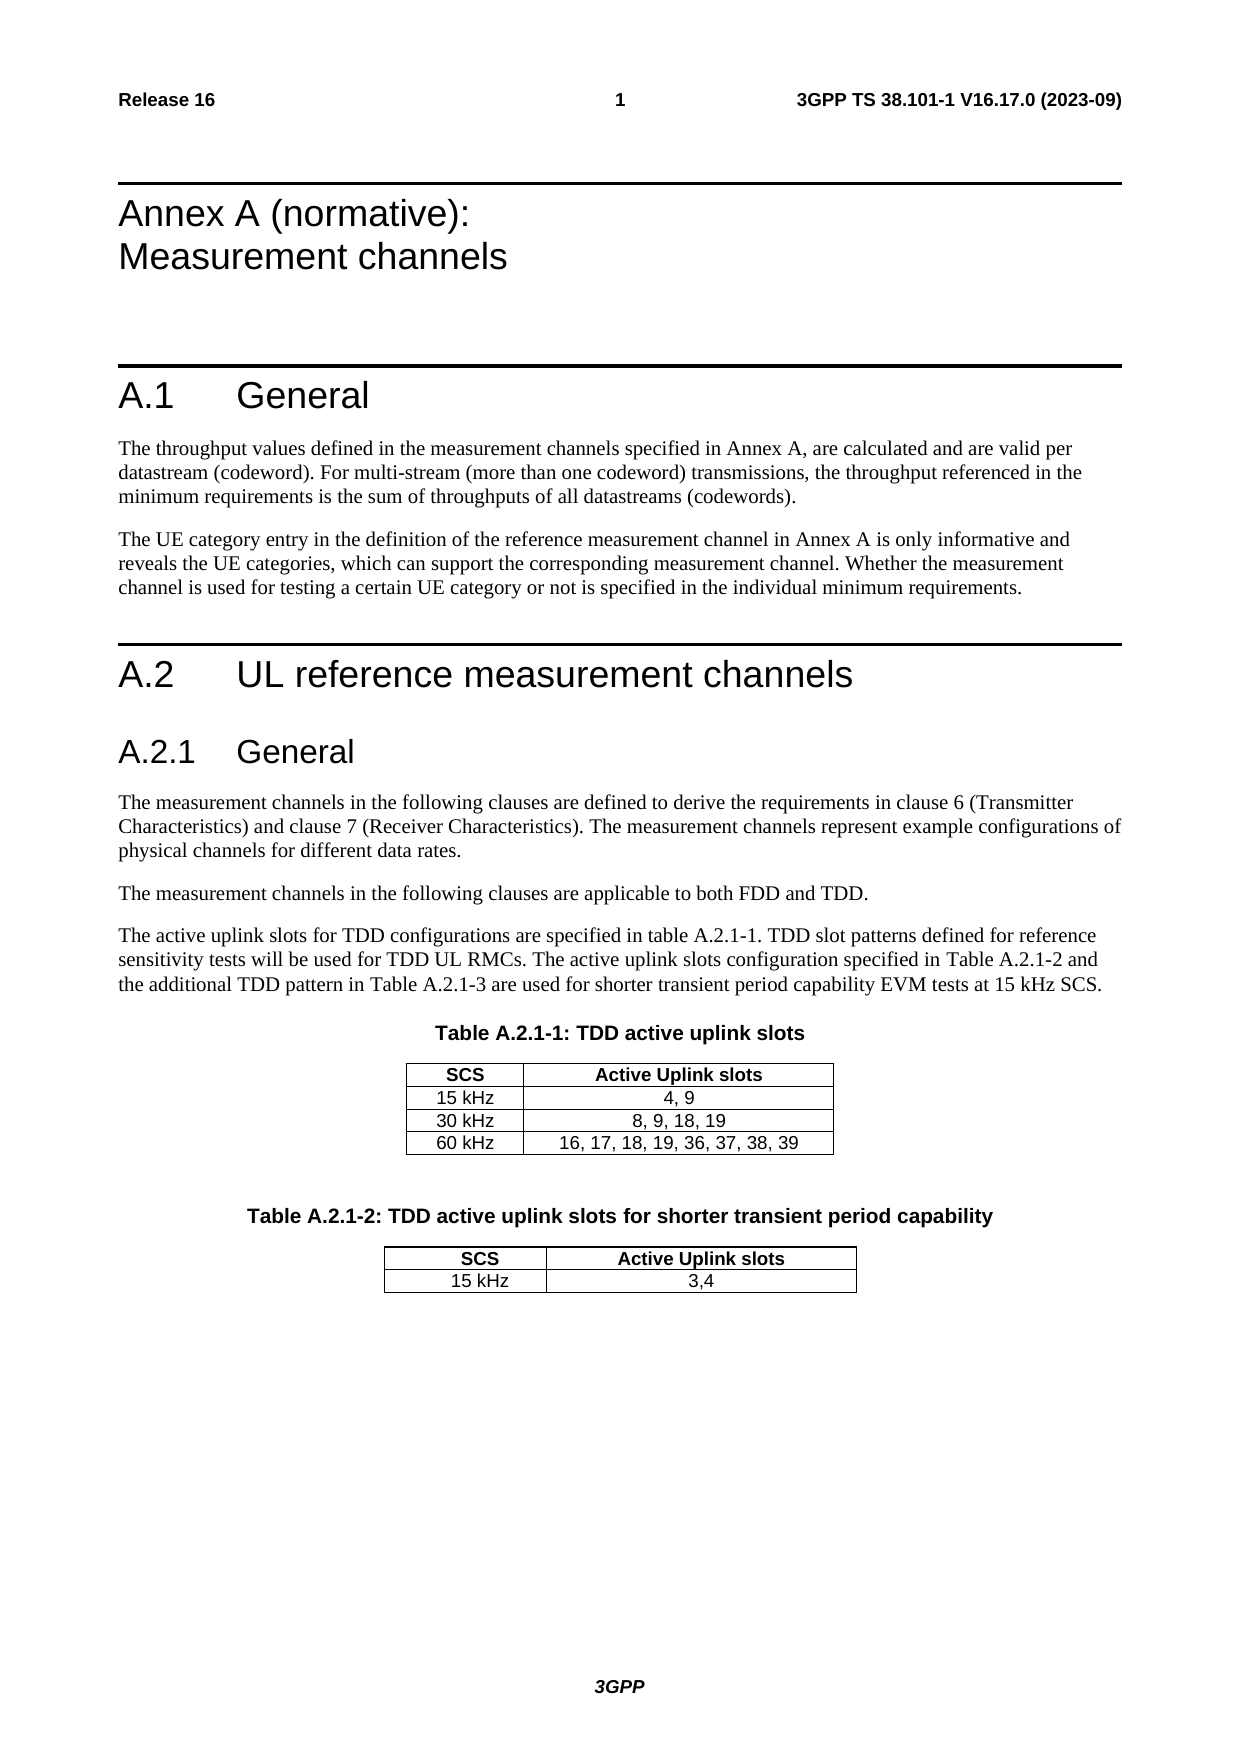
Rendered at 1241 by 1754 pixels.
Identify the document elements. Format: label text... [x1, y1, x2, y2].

table_header Active Uplink slots [547, 1248, 856, 1269]
text Table A.2.1-1: TDD active uplink slots [118, 1021, 1122, 1044]
subtitle A.1 General [118, 368, 1122, 417]
text The active uplink slots for TDD configurations are specified in table A.2.1-1. TDD slot patterns defined for reference sensitivity tests will be used for TDD UL RMCs. The active uplink slots configuration specified in Table A.2.1-2 and the additional TDD pattern in Table A.2.1-3 are used for shorter transient period capability EVM tests at 15 kHz SCS. [118, 923, 1122, 996]
text The measurement channels in the following clauses are applicable to both FDD and TDD. [118, 881, 1122, 904]
text Table A.2.1-2: TDD active uplink slots for shorter transient period capability [118, 1204, 1122, 1228]
table_cell 15 kHz [407, 1087, 523, 1108]
table_header Active Uplink slots [524, 1064, 833, 1086]
table_cell 3,4 [547, 1270, 856, 1292]
table_cell 4, 9 [524, 1087, 833, 1108]
subtitle A.2 UL reference measurement channels [118, 646, 1122, 695]
text The throughput values defined in the measurement channels specified in Annex A, are calculated and are valid per datastream (codeword). For multi-stream (more than one codeword) transmissions, the throughput referenced in the minimum requirements is the sum of throughputs of all datastreams (codewords). [118, 436, 1122, 508]
table_cell 30 kHz [407, 1110, 523, 1131]
table_cell 60 kHz [407, 1132, 523, 1154]
table_cell 15 kHz [385, 1270, 546, 1292]
table_header SCS [385, 1248, 546, 1269]
subtitle Annex A (normative): Measurement channels [118, 185, 1122, 278]
table_cell 8, 9, 18, 19 [524, 1110, 833, 1131]
subtitle A.2.1 General [118, 732, 1122, 771]
table_header SCS [407, 1064, 523, 1086]
table_cell 16, 17, 18, 19, 36, 37, 38, 39 [524, 1132, 833, 1154]
text The measurement channels in the following clauses are defined to derive the requirements in clause 6 (Transmitter Characteristics) and clause 7 (Receiver Characteristics). The measurement channels represent example configurations of physical channels for different data rates. [118, 789, 1122, 862]
text The UE category entry in the definition of the reference measurement channel in Annex A is only informative and reveals the UE categories, which can support the corresponding measurement channel. Whether the measurement channel is used for testing a certain UE category or not is specified in the individual minimum requirements. [118, 526, 1122, 599]
